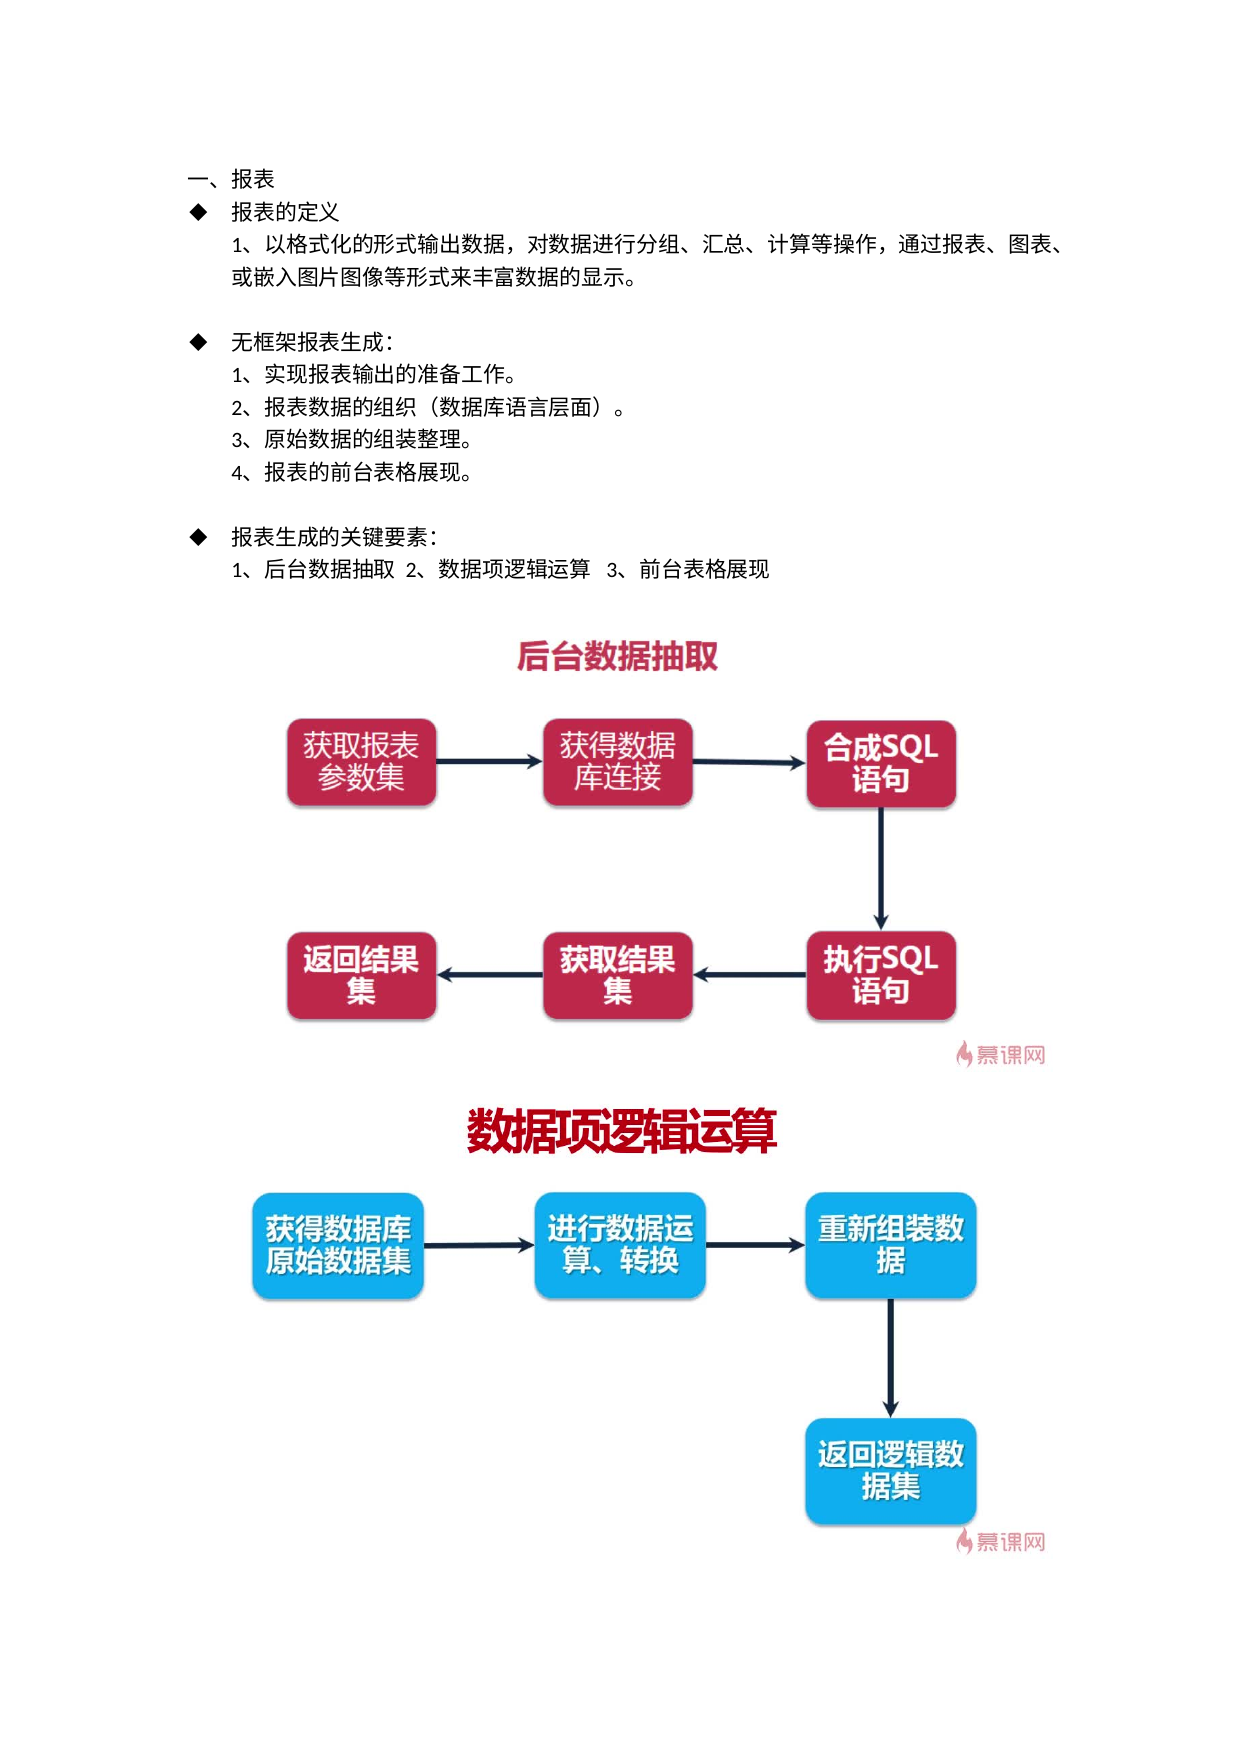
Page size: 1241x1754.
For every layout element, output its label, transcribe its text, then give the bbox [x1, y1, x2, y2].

text 一、报表 [187, 162, 1053, 194]
list 报表的定义 [187, 194, 1053, 227]
list 3、原始数据的组装整理。 [231, 422, 1053, 454]
list 2、报表数据的组织（数据库语言层面）。 [231, 389, 1053, 422]
list 1、实现报表输出的准备工作。 [231, 357, 1053, 389]
text 1、以格式化的形式输出数据，对数据进行分组、汇总、计算等操作，通过报表、图表、 [187, 227, 1053, 259]
list 报表生成的关键要素： [187, 519, 1053, 552]
list 无框架报表生成： [187, 324, 1053, 357]
text 1、后台数据抽取 2、数据项逻辑运算 3、前台表格展现 [231, 552, 1053, 584]
list 4、报表的前台表格展现。 [231, 454, 1053, 487]
picture [187, 584, 1053, 1559]
text 或嵌入图片图像等形式来丰富数据的显示。 [187, 259, 1053, 292]
